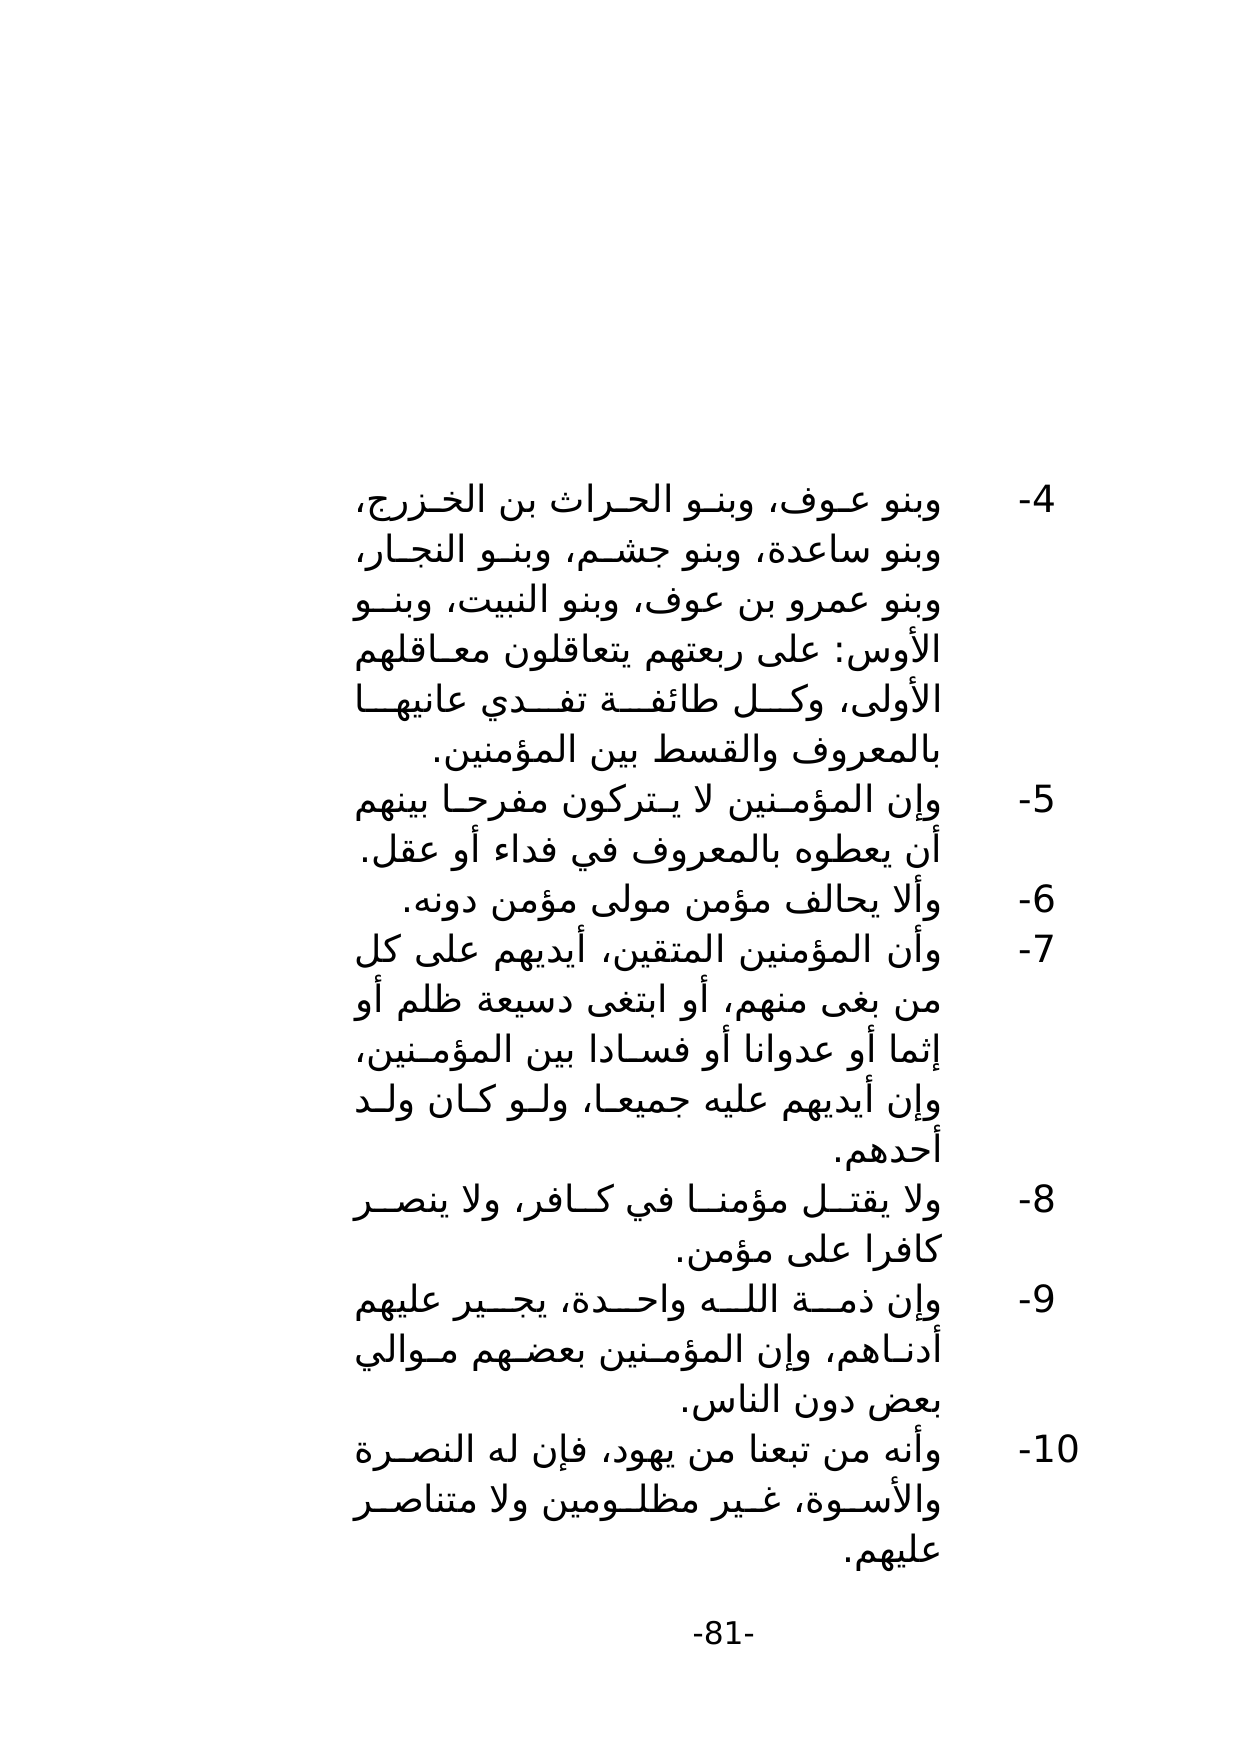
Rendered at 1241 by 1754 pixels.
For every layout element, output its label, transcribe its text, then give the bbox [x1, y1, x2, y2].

list وإن ذمة الله واحدة، يجير عليهم أدناهم، وإن المؤمنين بعضهم موالي بعض دون الناس. [354, 1272, 1019, 1422]
list وبنو عوف، وبنو الحراث بن الخزرج، وبنو ساعدة، وبنو جشم، وبنو النجار، وبنو عمرو بن عوف، وبنو النبيت، وبنو الأوس: على ربعتهم يتعاقلون معاقلهم الأولى، وكل طائفة تفدي عانيها بالمعروف والقسط بين المؤمنين. [354, 472, 1019, 772]
list وإن المؤمنين لا يتركون مفرحا بينهم أن يعطوه بالمعروف في فداء أو عقل. [354, 772, 1019, 872]
list وأن المؤمنين المتقين، أيديهم على كل من بغى منهم، أو ابتغى دسيعة ظلم أو إثما أو عدوانا أو فسادا بين المؤمنين، وإن أيديهم عليه جميعا، ولو كان ولد أحدهم. [354, 922, 1019, 1172]
list وأنه من تبعنا من يهود، فإن له النصرة والأسوة، غير مظلومين ولا متناصر عليهم. [354, 1422, 1019, 1572]
list ولا يقتل مؤمنا في كافر، ولا ينصر كافرا على مؤمن. [354, 1172, 1019, 1272]
list وألا يحالف مؤمن مولى مؤمن دونه. [354, 872, 1019, 922]
